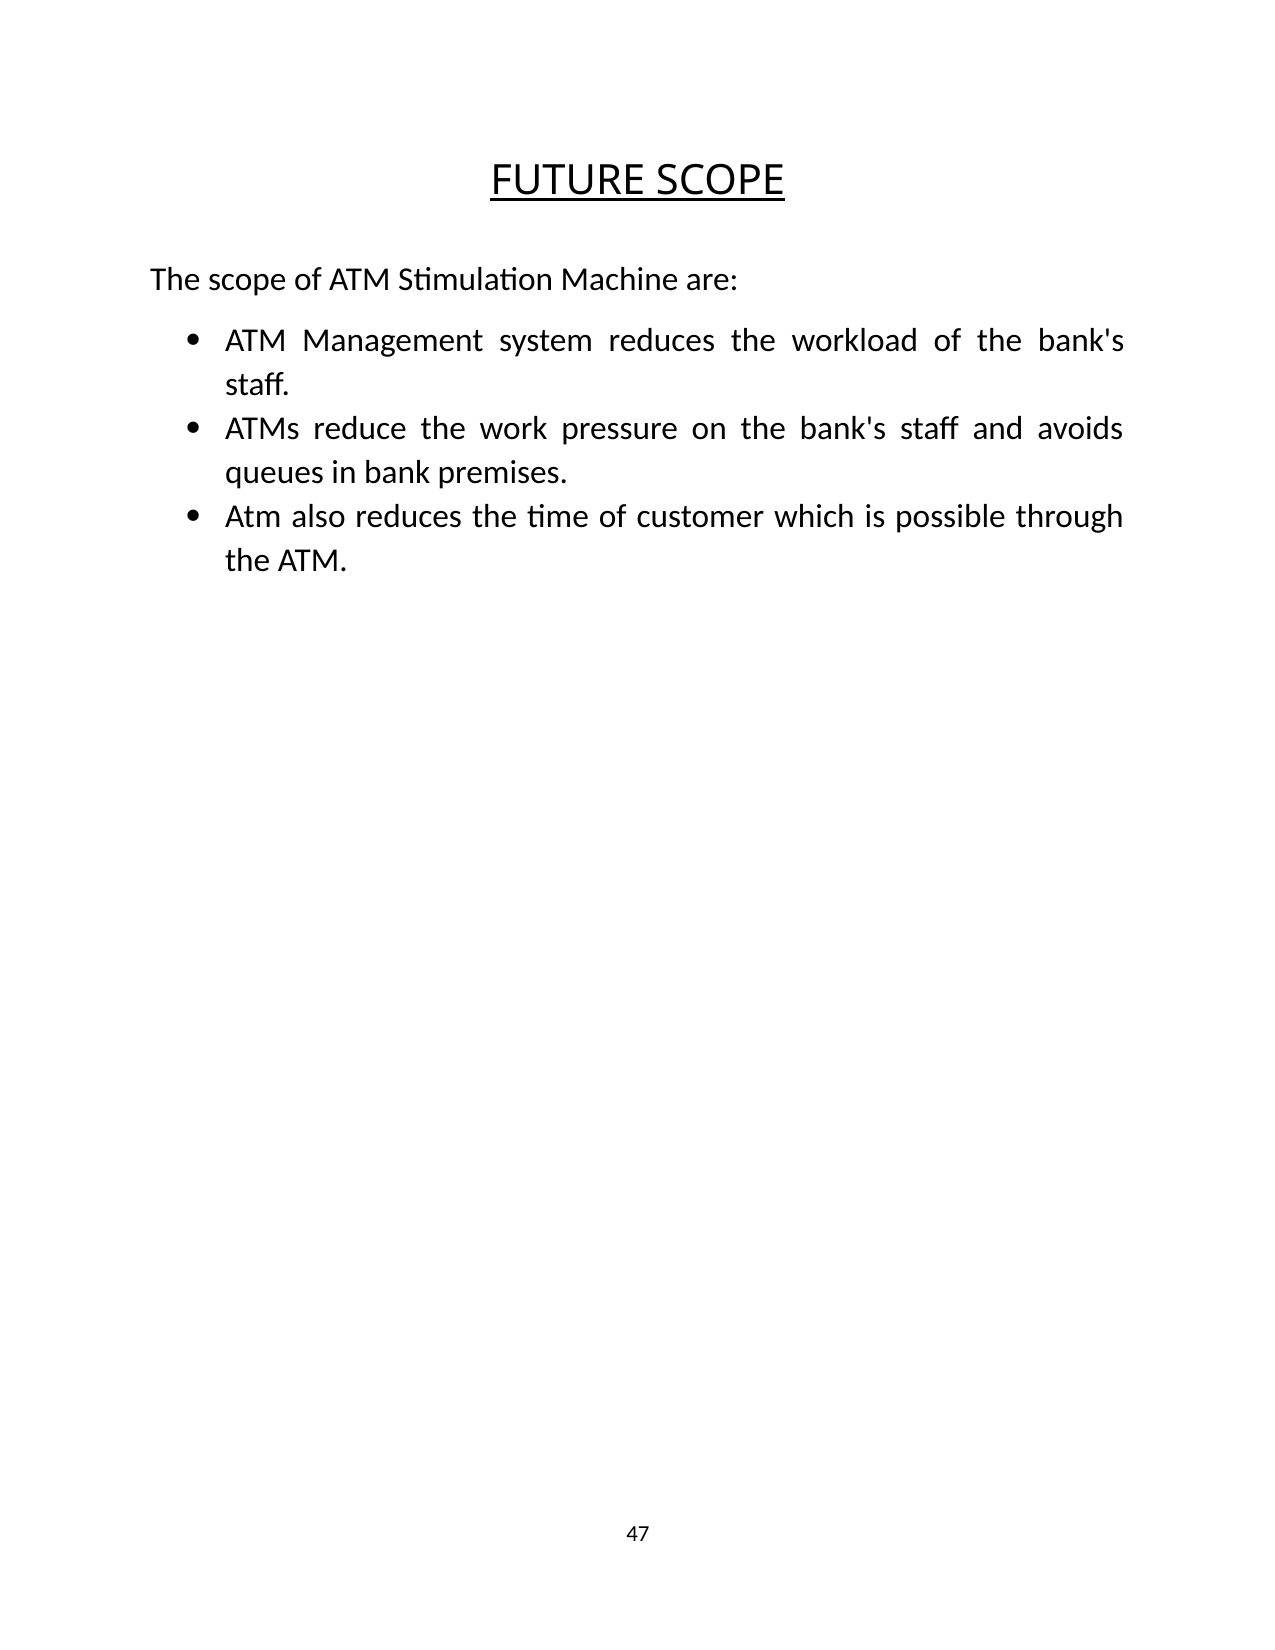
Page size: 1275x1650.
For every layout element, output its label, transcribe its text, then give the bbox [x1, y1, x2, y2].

subtitle FUTURE SCOPE [150, 150, 1125, 207]
text The scope of ATM Stimulation Machine are: [150, 258, 1125, 299]
list ATMs reduce the work pressure on the bank's staff and avoids queues in bank premises. [187, 407, 1125, 491]
list Atm also reduces the time of customer which is possible through the ATM. [187, 494, 1125, 579]
list ATM Management system reduces the workload of the bank's staff. [187, 319, 1125, 403]
